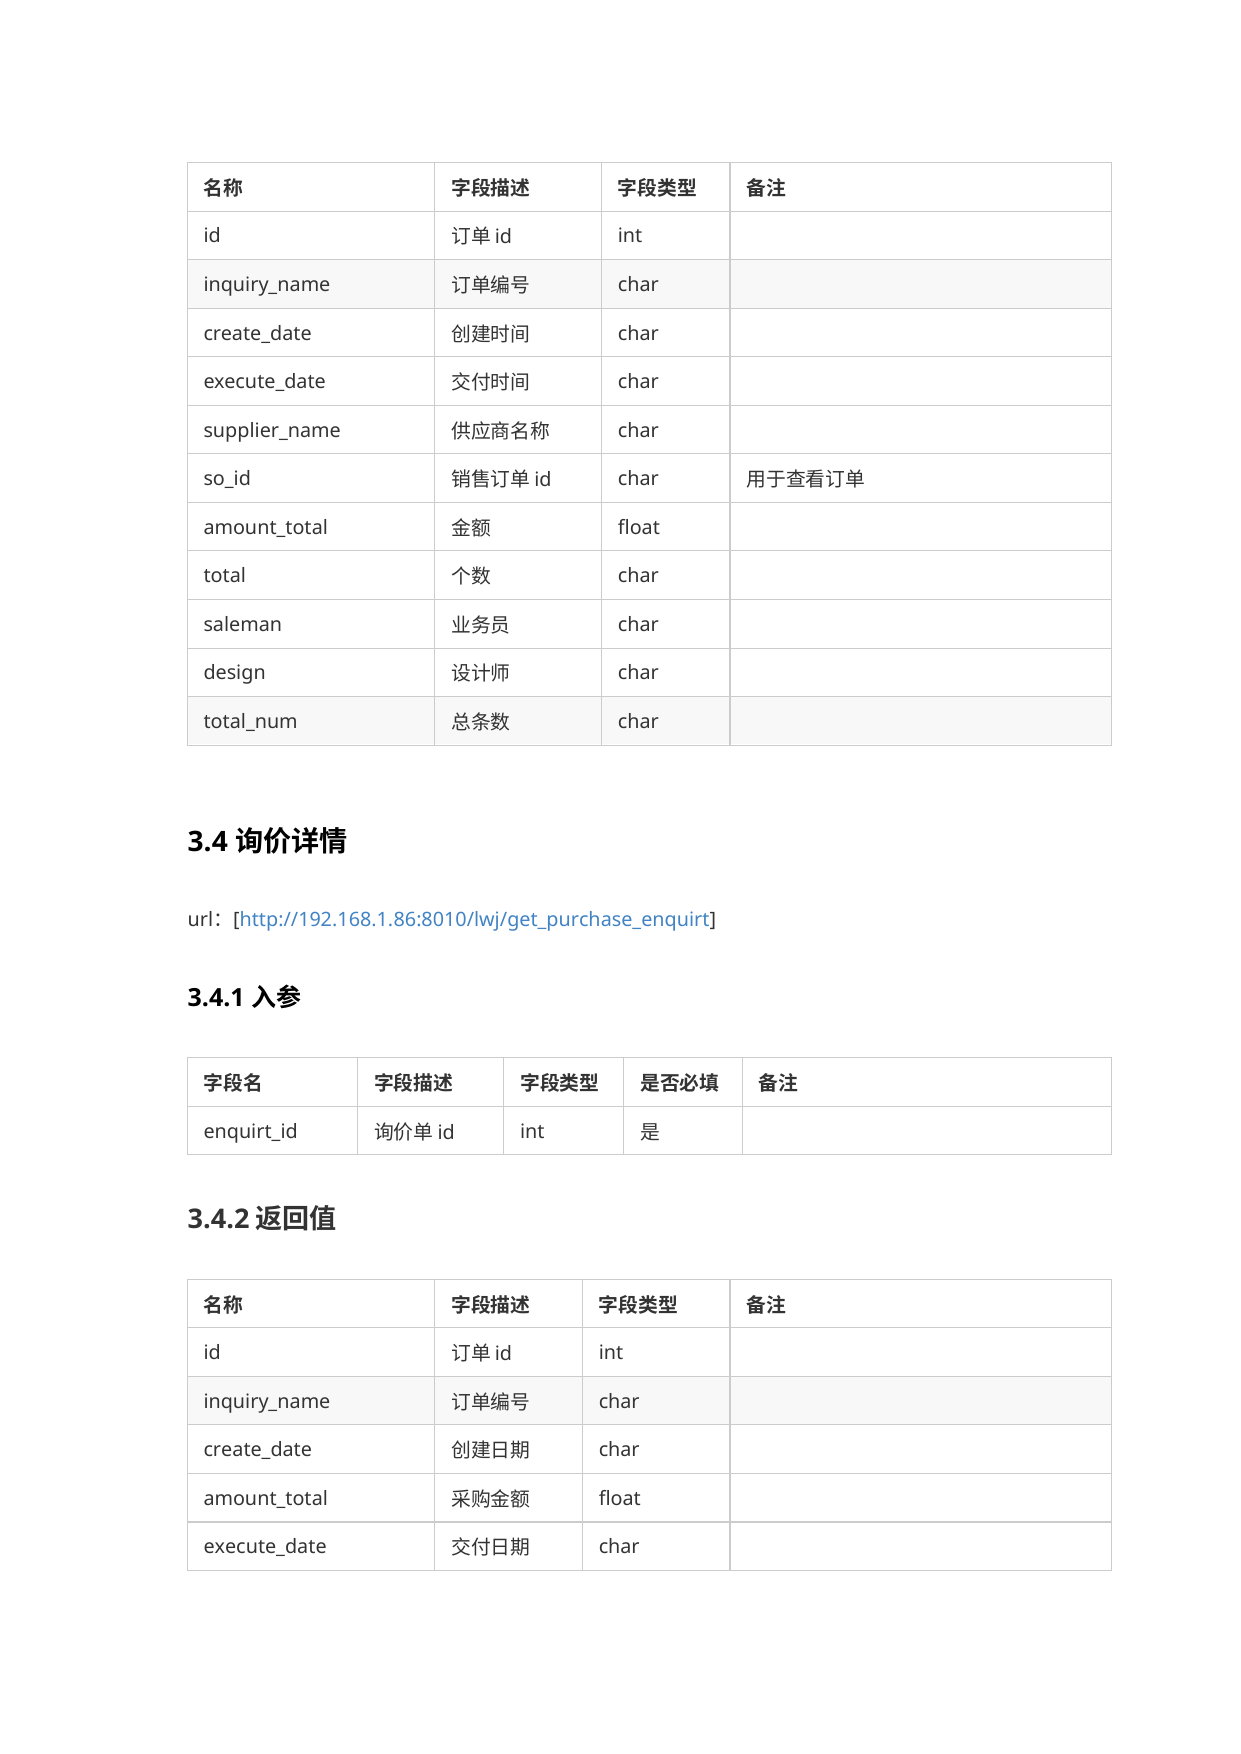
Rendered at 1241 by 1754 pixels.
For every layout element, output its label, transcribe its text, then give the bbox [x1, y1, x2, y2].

table_cell 个数 [435, 551, 601, 599]
table_cell [731, 1523, 1111, 1570]
table_cell char [602, 551, 729, 599]
table_cell char [602, 454, 729, 502]
table_cell [731, 406, 1111, 453]
table_cell [731, 309, 1111, 356]
table_cell total [188, 551, 434, 599]
table_cell create_date [188, 1425, 434, 1473]
table_cell enquirt_id [188, 1107, 357, 1154]
table_cell 业务员 [435, 600, 601, 647]
table_cell [731, 1474, 1111, 1521]
table_header 字段类型 [504, 1058, 623, 1106]
table_header 是否必填 [624, 1058, 742, 1106]
table_cell [731, 212, 1111, 259]
table_cell total_num [188, 697, 434, 744]
table_cell id [188, 1328, 434, 1376]
table_header 字段描述 [358, 1058, 503, 1106]
table_cell [731, 503, 1111, 550]
table_cell float [583, 1474, 729, 1521]
table_cell 供应商名称 [435, 406, 601, 453]
table_cell [731, 1425, 1111, 1473]
table_cell char [583, 1377, 729, 1424]
table_cell [731, 600, 1111, 647]
table_cell 订单id [435, 1328, 582, 1376]
table_cell char [602, 260, 729, 308]
table_cell 是 [624, 1107, 742, 1154]
table_cell 订单编号 [435, 1377, 582, 1424]
table_cell so_id [188, 454, 434, 502]
table_cell char [602, 357, 729, 405]
table_cell [731, 649, 1111, 696]
table_cell [731, 1328, 1111, 1376]
table_header 字段名 [188, 1058, 357, 1106]
table_header 名称 [188, 163, 434, 211]
table_cell [731, 551, 1111, 599]
table_cell char [602, 309, 729, 356]
table_cell amount_total [188, 503, 434, 550]
table_header 名称 [188, 1280, 434, 1327]
subtitle 3.4 询价详情 [187, 807, 1053, 872]
table_header 备注 [731, 163, 1111, 211]
table_header 备注 [743, 1058, 1111, 1106]
table_cell create_date [188, 309, 434, 356]
table_cell [731, 260, 1111, 308]
table_cell 金额 [435, 503, 601, 550]
text url：[http://192.168.1.86:8010/lwj/get_purchase_enquirt] [187, 901, 1053, 934]
table_cell char [602, 649, 729, 696]
table_cell design [188, 649, 434, 696]
table_cell execute_date [188, 1523, 434, 1570]
table_cell int [583, 1328, 729, 1376]
table_cell 销售订单id [435, 454, 601, 502]
table_cell char [583, 1425, 729, 1473]
table_cell 总条数 [435, 697, 601, 744]
table_cell inquiry_name [188, 260, 434, 308]
table_cell 订单编号 [435, 260, 601, 308]
table_cell int [602, 212, 729, 259]
table_cell id [188, 212, 434, 259]
table_header 字段描述 [435, 1280, 582, 1327]
table_cell 交付时间 [435, 357, 601, 405]
table_header 字段类型 [602, 163, 729, 211]
table_cell 创建日期 [435, 1425, 582, 1473]
table_header 字段类型 [583, 1280, 729, 1327]
table_cell 创建时间 [435, 309, 601, 356]
table_cell [731, 697, 1111, 744]
table_header 字段描述 [435, 163, 601, 211]
table_cell 订单id [435, 212, 601, 259]
table_cell 采购金额 [435, 1474, 582, 1521]
table_cell char [583, 1523, 729, 1570]
table_cell char [602, 697, 729, 744]
table_cell [731, 357, 1111, 405]
subtitle 3.4.2返回值 [187, 1184, 1053, 1249]
table_cell char [602, 406, 729, 453]
table_cell supplier_name [188, 406, 434, 453]
table_cell [743, 1107, 1111, 1154]
table_cell 询价单id [358, 1107, 503, 1154]
table_cell char [602, 600, 729, 647]
table_header 备注 [731, 1280, 1111, 1327]
table_cell 设计师 [435, 649, 601, 696]
table_cell int [504, 1107, 623, 1154]
table_cell 用于查看订单 [731, 454, 1111, 502]
table_cell amount_total [188, 1474, 434, 1521]
table_cell inquiry_name [188, 1377, 434, 1424]
table_cell [731, 1377, 1111, 1424]
table_cell execute_date [188, 357, 434, 405]
table_cell float [602, 503, 729, 550]
subtitle 3.4.1 入参 [187, 963, 1053, 1028]
table_cell 交付日期 [435, 1523, 582, 1570]
table_cell saleman [188, 600, 434, 647]
